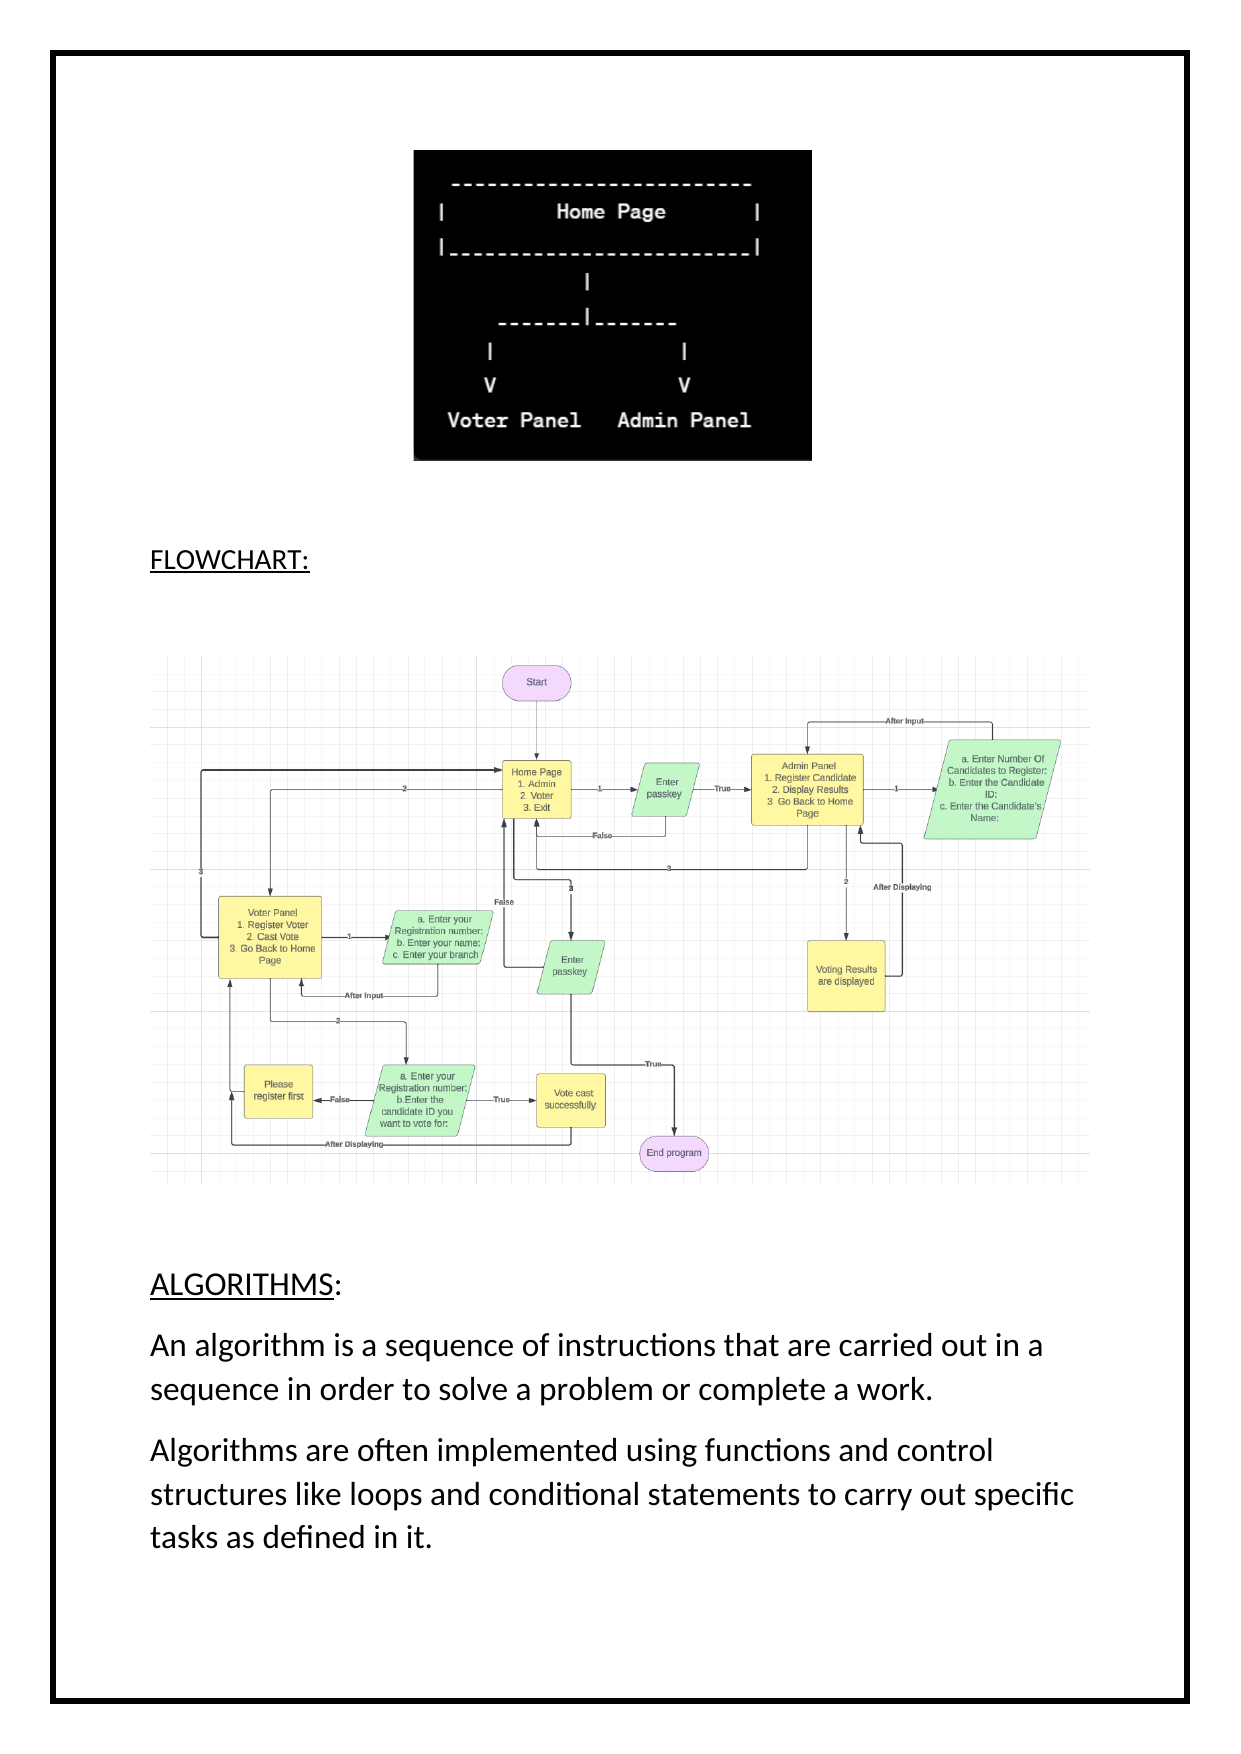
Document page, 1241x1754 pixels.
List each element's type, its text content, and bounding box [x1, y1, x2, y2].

text FLOWCHART: [150, 541, 1090, 577]
picture [150, 656, 1091, 1184]
text ALGORITHMS: [150, 1263, 1090, 1304]
text An algorithm is a sequence of instructions that are carried out in a sequence in order to solve a problem or complete a work. [150, 1324, 1090, 1409]
text Algorithms are often implemented using functions and control structures like loops and conditional statements to carry out specific tasks as defined in it. [150, 1429, 1090, 1557]
picture [413, 150, 812, 461]
